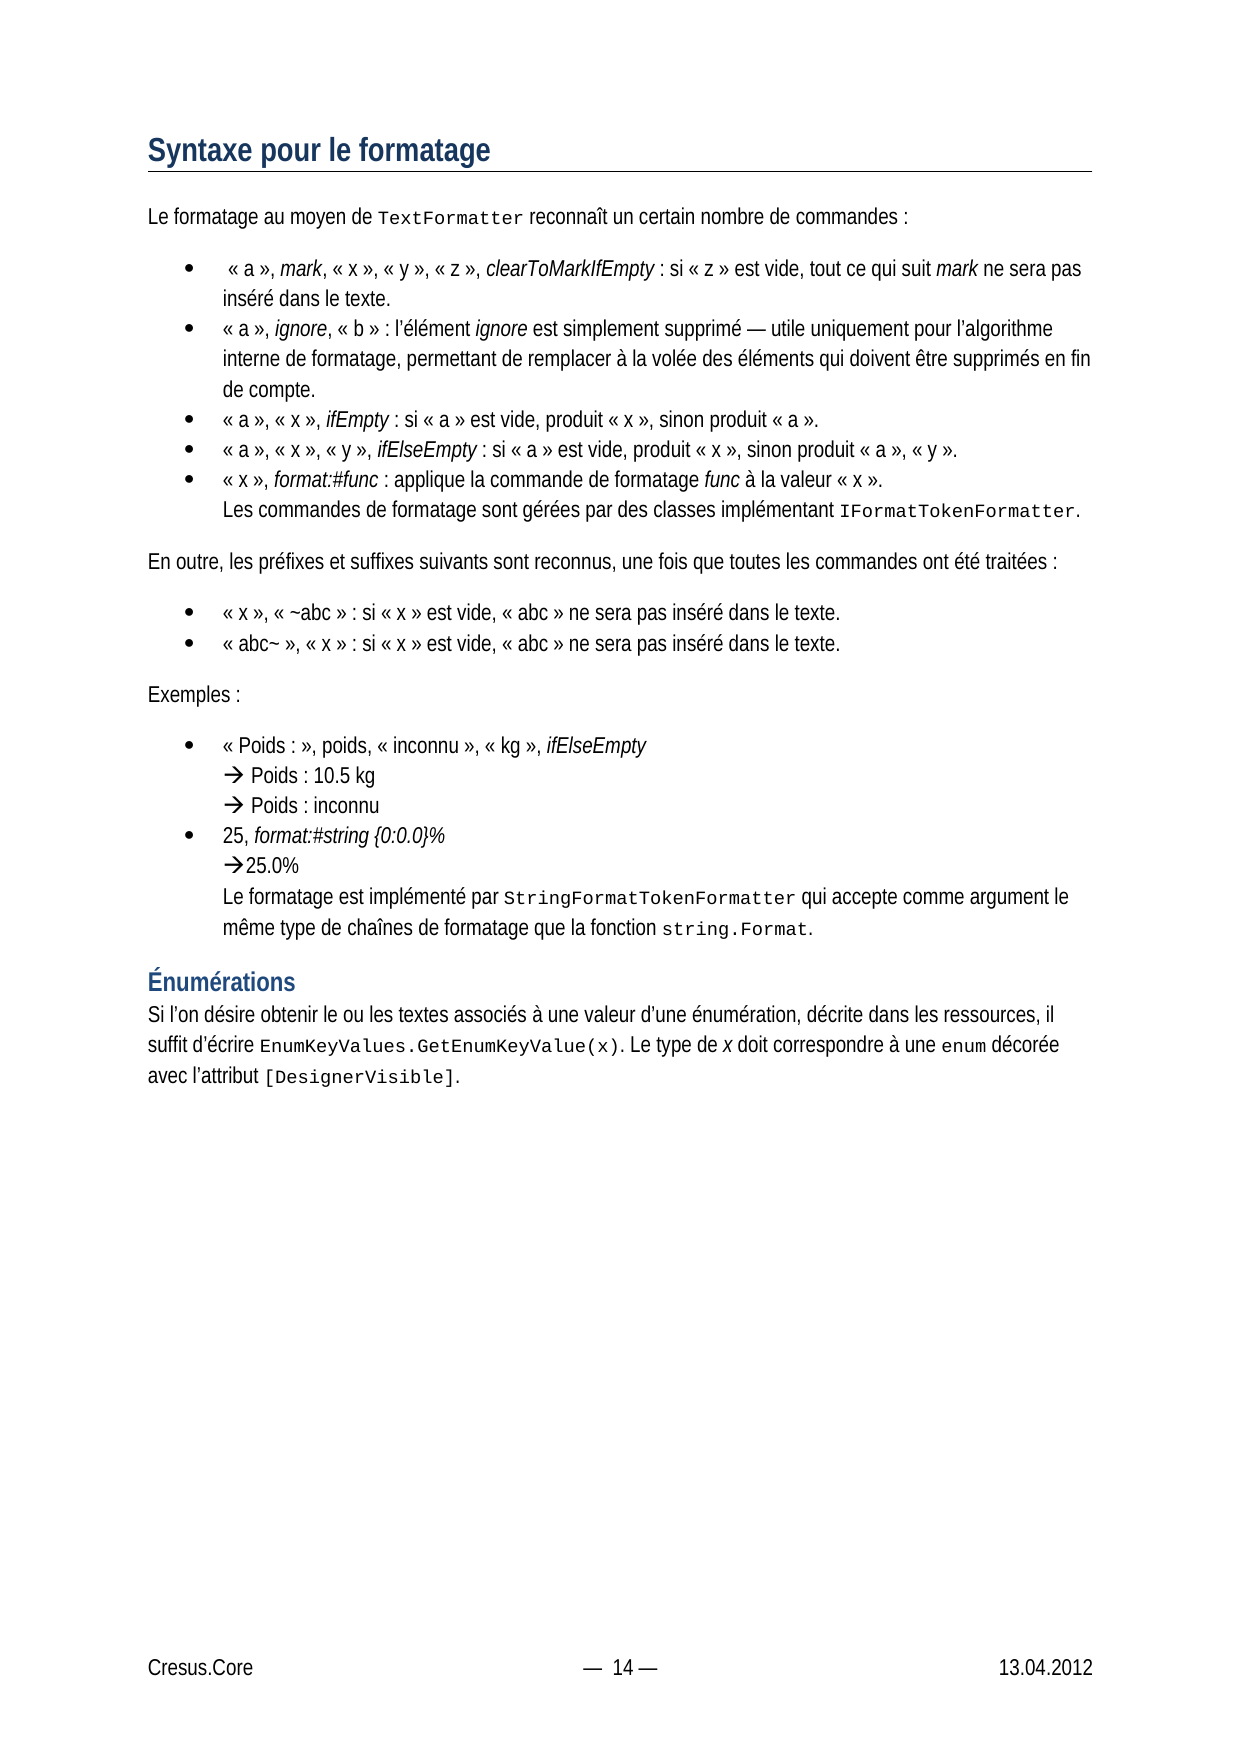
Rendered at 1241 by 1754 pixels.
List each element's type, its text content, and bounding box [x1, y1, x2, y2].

list « abc~ », « x » : si « x » est vide, « abc » ne sera pas inséré dans le texte. [185, 629, 1092, 656]
list 25, format:#string {0:0.0}% 25.0% Le formatage est implémenté par StringFormatTokenFormatter qui accepte comme argument le même type de chaînes de formatage que la fonction string.Format. [185, 822, 1092, 941]
list « a », « x », « y », ifElseEmpty : si « a » est vide, produit « x », sinon produit « a », « y ». [185, 436, 1092, 462]
text Exemples : [148, 681, 1092, 707]
text En outre, les préfixes et suffixes suivants sont reconnus, une fois que toutes les commandes ont été traitées : [148, 548, 1092, 575]
list « x », « ~abc » : si « x » est vide, « abc » ne sera pas inséré dans le texte. [185, 599, 1092, 626]
text Le formatage au moyen de TextFormatter reconnaît un certain nombre de commandes : [148, 203, 1092, 230]
list « Poids : », poids, « inconnu », « kg », ifElseEmpty Poids : 10.5 kg Poids : inconnu [185, 732, 1092, 818]
subtitle Syntaxe pour le formatage [148, 131, 1092, 171]
list « a », mark, « x », « y », « z », clearToMarkIfEmpty : si « z » est vide, tout ce qui suit mark ne sera pas inséré dans le texte. [185, 255, 1092, 311]
list « a », ignore, « b » : l’élément ignore est simplement supprimé — utile uniquement pour l’algorithme interne de formatage, permettant de remplacer à la volée des éléments qui doivent être supprimés en fin de compte. [185, 315, 1092, 402]
list « a », « x », ifEmpty : si « a » est vide, produit « x », sinon produit « a ». [185, 406, 1092, 432]
list « x », format:#func : applique la commande de formatage func à la valeur « x ». Les commandes de formatage sont gérées par des classes implémentant IFormatTokenFormatter. [185, 466, 1092, 523]
subtitle Énumérations [148, 966, 1092, 997]
text Si l’on désire obtenir le ou les textes associés à une valeur d’une énumération, décrite dans les ressources, il suffit d’écrire EnumKeyValues.GetEnumKeyValue(x). Le type de x doit correspondre à une enum décorée avec l’attribut [DesignerVisible]. [148, 1001, 1092, 1089]
